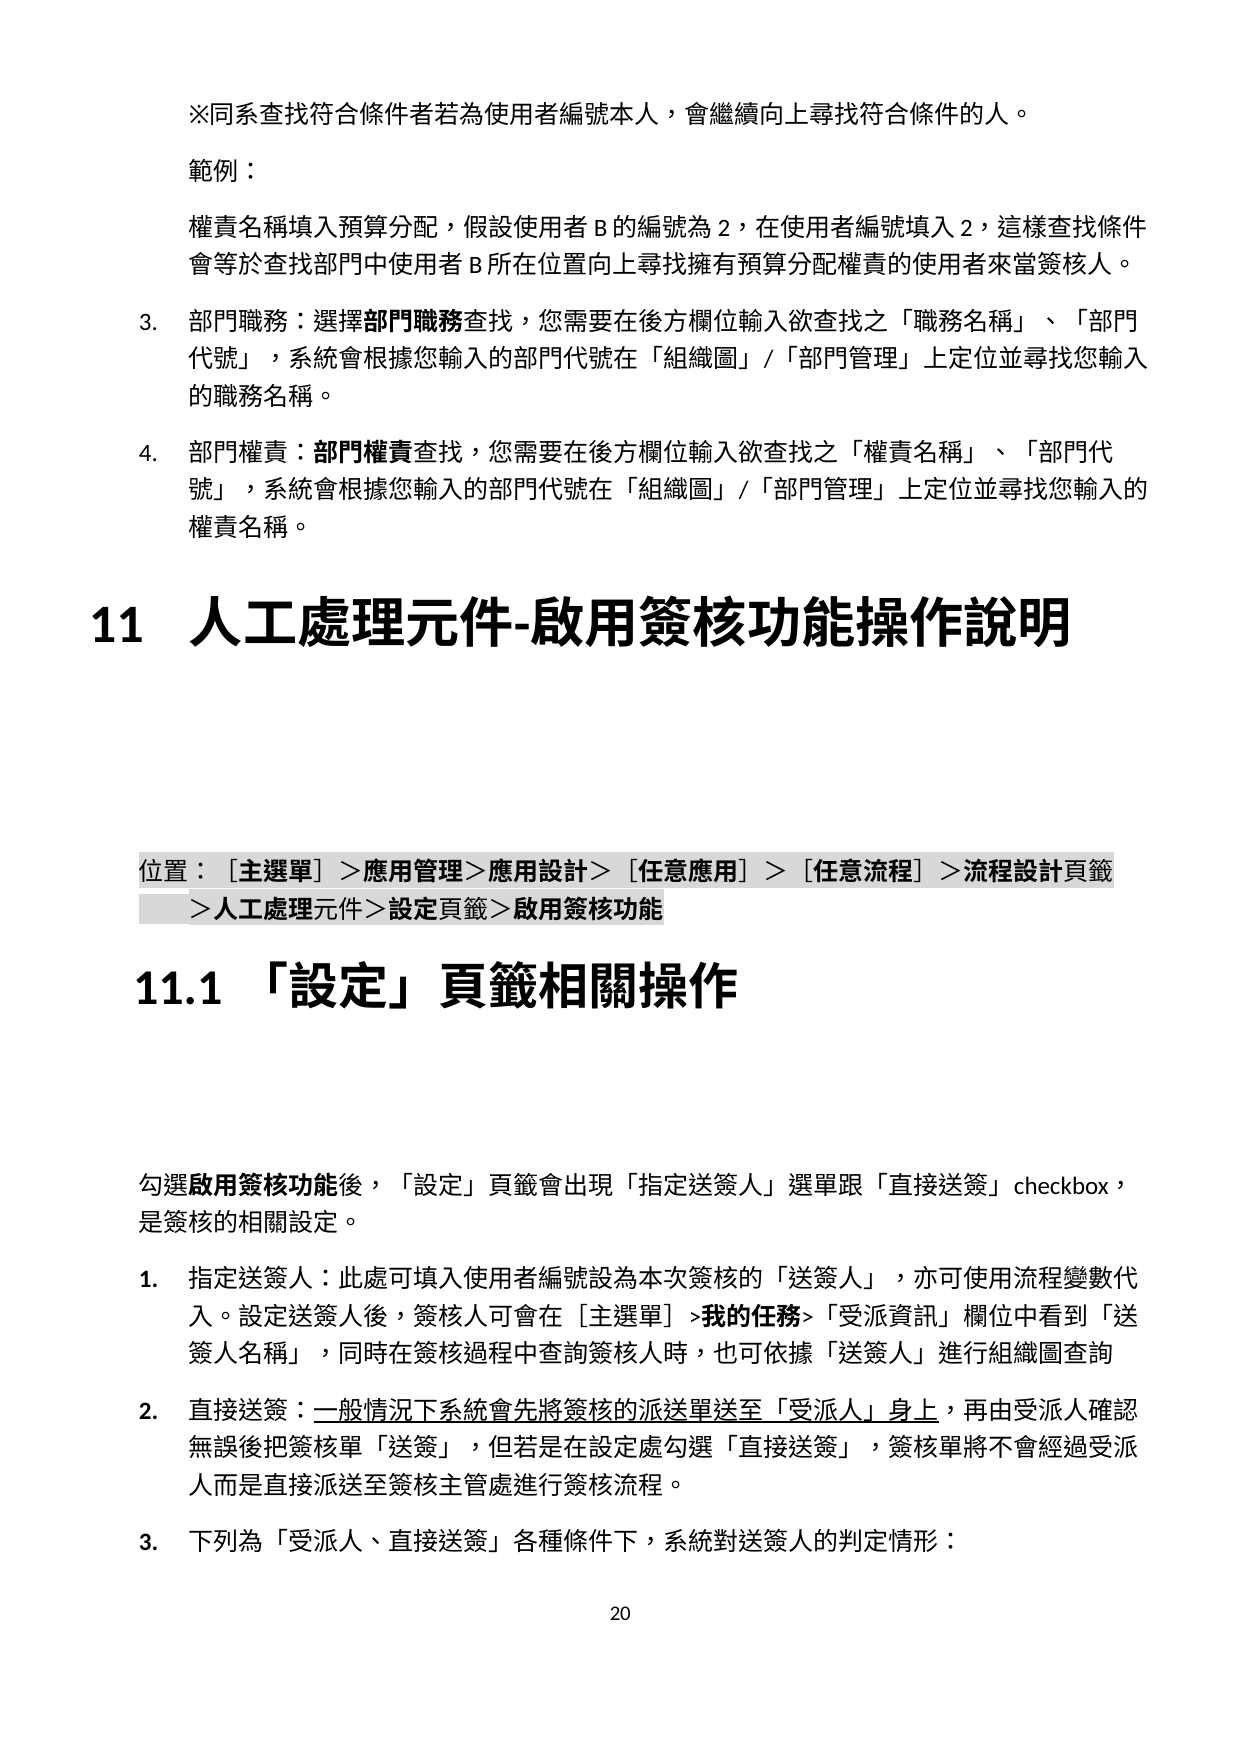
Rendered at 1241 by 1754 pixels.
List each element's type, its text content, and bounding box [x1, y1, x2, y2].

text 位置：［主選單］＞應用管理＞應用設計＞［任意應用］＞［任意流程］＞流程設計頁籤 ＞人工處理元件＞設定頁籤＞啟用簽核功能 [139, 851, 1152, 926]
subtitle 「設定」頁籤相關操作 [133, 945, 1152, 1020]
list 部門職務：選擇部門職務查找，您需要在後方欄位輸入欲查找之「職務名稱」、「部門代號」，系統會根據您輸入的部門代號在「組織圖」/「部門管理」上定位並尋找您輸入的職務名稱。 [139, 300, 1152, 413]
text 勾選啟用簽核功能後，「設定」頁籤會出現「指定送簽人」選單跟「直接送簽」checkbox，是簽核的相關設定。 [139, 1164, 1152, 1239]
text ※同系查找符合條件者若為使用者編號本人，會繼續向上尋找符合條件的人。 [189, 94, 1152, 132]
list 指定送簽人：此處可填入使用者編號設為本次簽核的「送簽人」，亦可使用流程變數代入。設定送簽人後，簽核人可會在［主選單］>我的任務>「受派資訊」欄位中看到「送簽人名稱」，同時在簽核過程中查詢簽核人時，也可依據「送簽人」進行組織圖查詢 [139, 1258, 1152, 1371]
list 直接送簽：一般情況下系統會先將簽核的派送單送至「受派人」身上，再由受派人確認無誤後把簽核單「送簽」，但若是在設定處勾選「直接送簽」，簽核單將不會經過受派人而是直接派送至簽核主管處進行簽核流程。 [139, 1389, 1152, 1502]
text 範例： [189, 150, 1152, 188]
text 權責名稱填入預算分配，假設使用者B的編號為2，在使用者編號填入2，這樣查找條件會等於查找部門中使用者B所在位置向上尋找擁有預算分配權責的使用者來當簽核人。 [189, 207, 1152, 282]
list 部門權責：部門權責查找，您需要在後方欄位輸入欲查找之「權責名稱」、「部門代號」，系統會根據您輸入的部門代號在「組織圖」/「部門管理」上定位並尋找您輸入的權責名稱。 [139, 432, 1152, 544]
list 下列為「受派人、直接送簽」各種條件下，系統對送簽人的判定情形： [139, 1521, 1152, 1558]
subtitle 人工處理元件-啟用簽核功能操作說明 [89, 563, 1152, 675]
